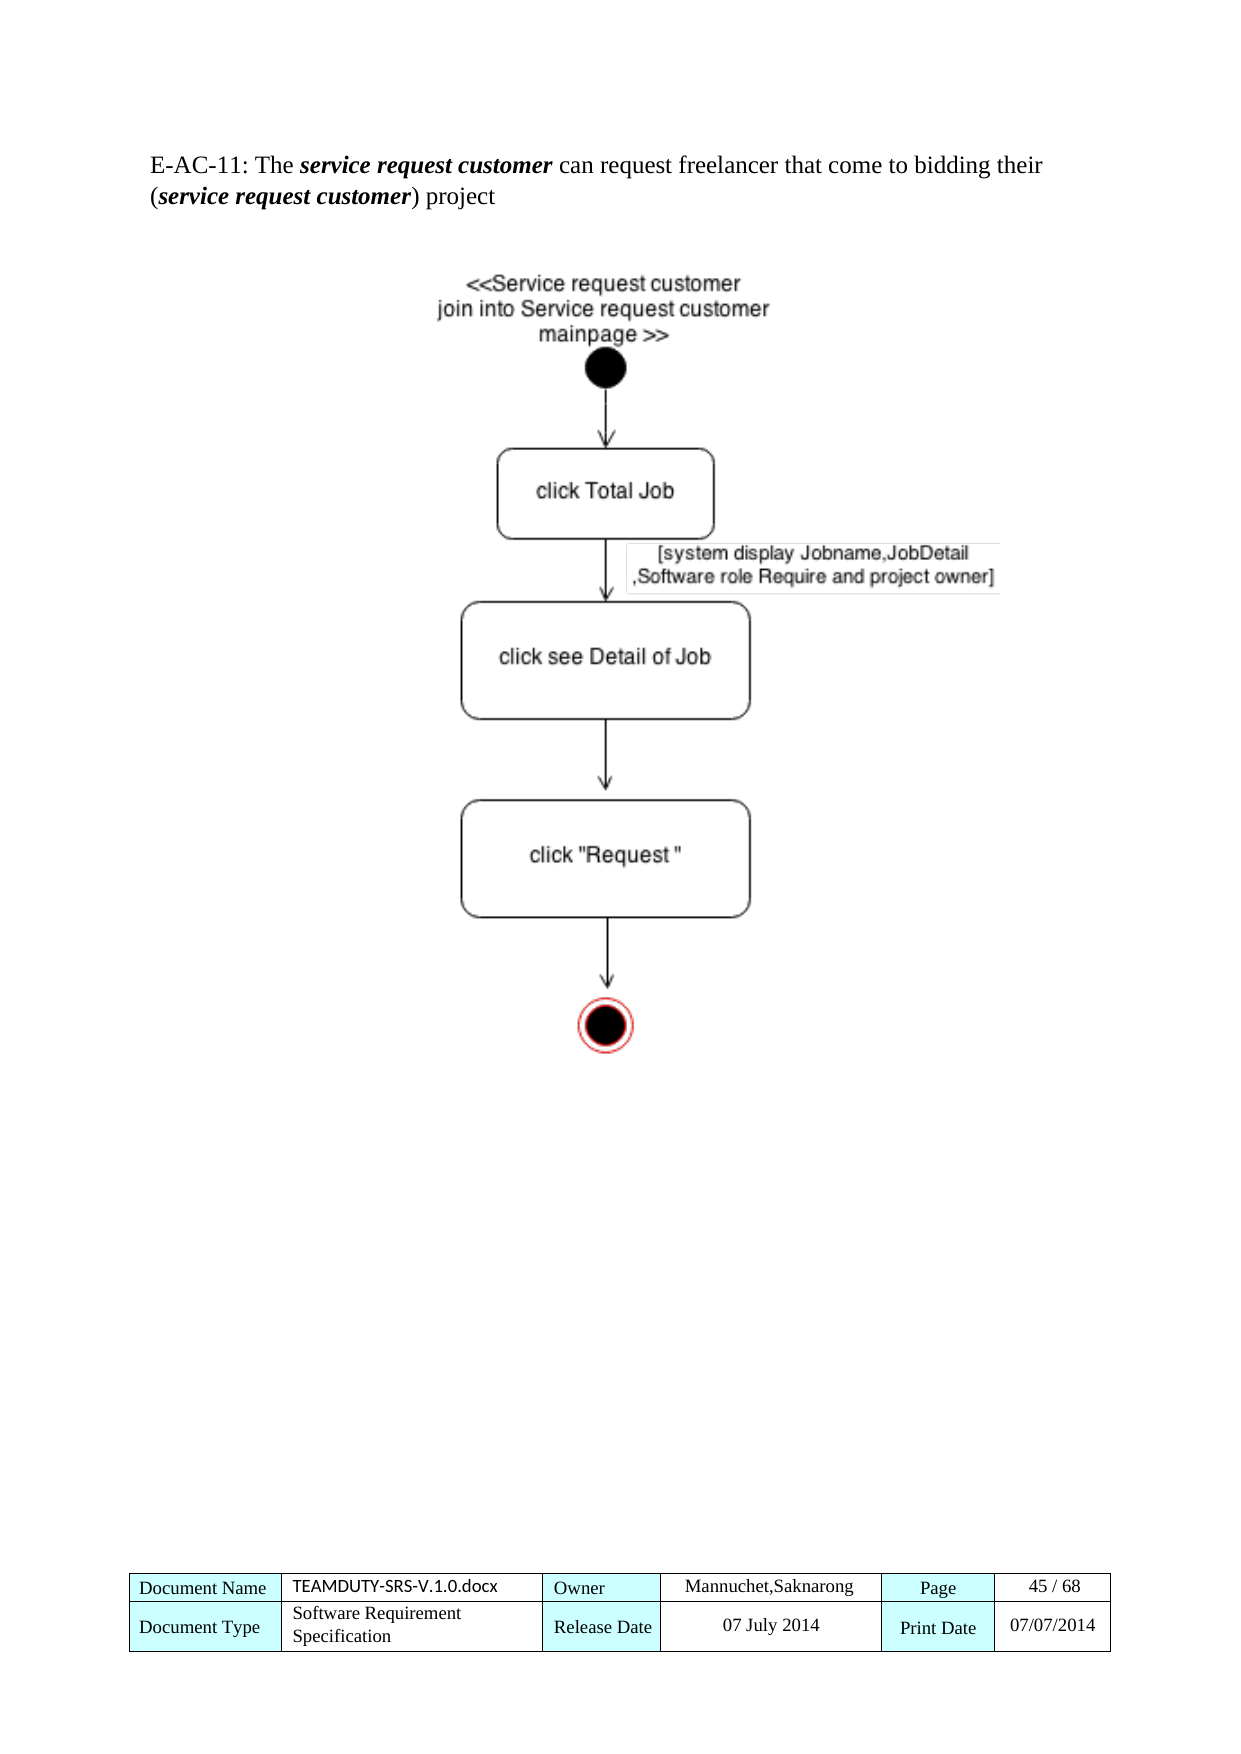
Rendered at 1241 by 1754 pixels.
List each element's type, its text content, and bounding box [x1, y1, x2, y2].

text E-AC-11: The service request customer can request freelancer that come to bidding their (service request customer) project [150, 150, 1090, 210]
picture [434, 268, 1000, 1061]
